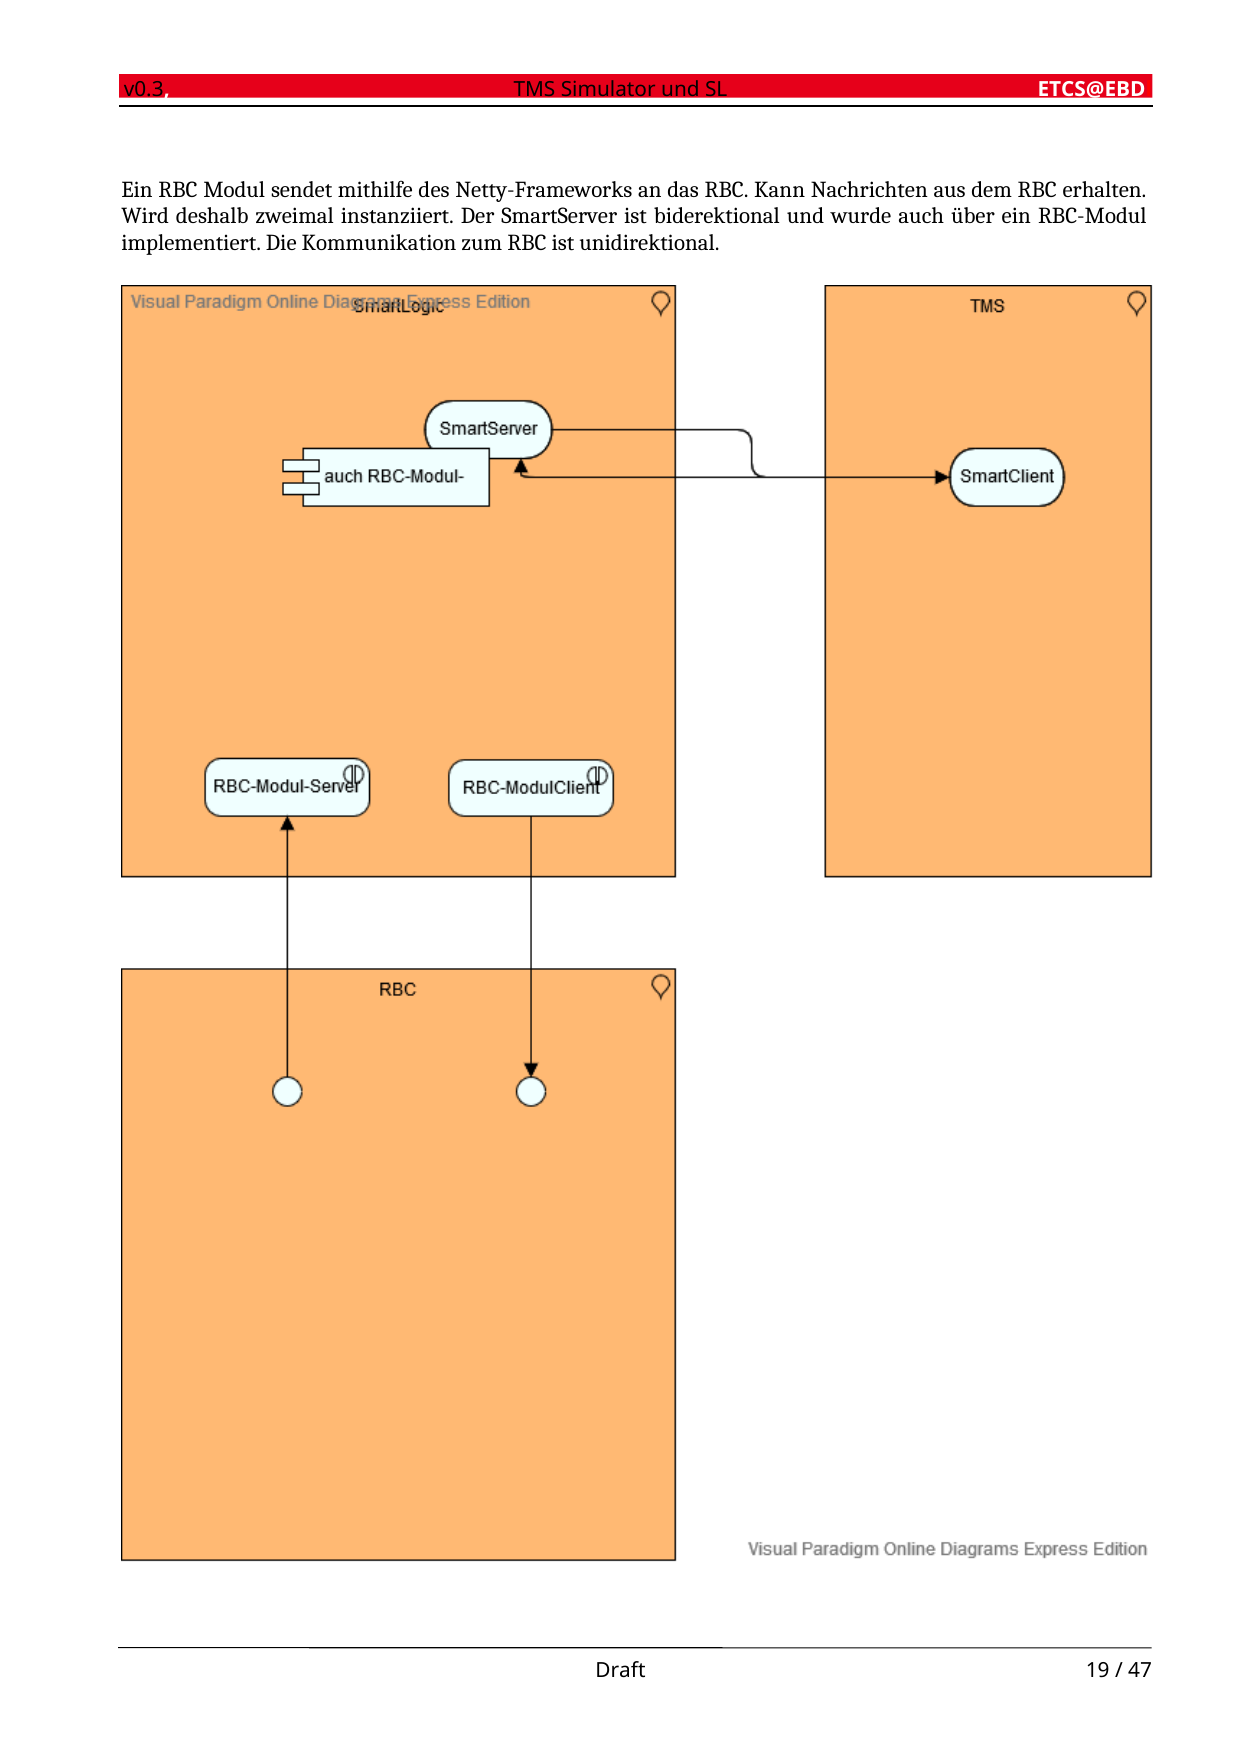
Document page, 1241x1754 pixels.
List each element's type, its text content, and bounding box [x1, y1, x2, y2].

picture [121, 285, 1155, 1564]
text Ein RBC Modul sendet mithilfe des Netty-Frameworks an das RBC. Kann Nachrichten aus dem RBC erhalten. Wird deshalb zweimal instanziiert. Der SmartServer ist biderektional und wurde auch über ein RBC-Modul implementiert. Die Kommunikation zum RBC ist unidirektional. [121, 177, 1149, 256]
